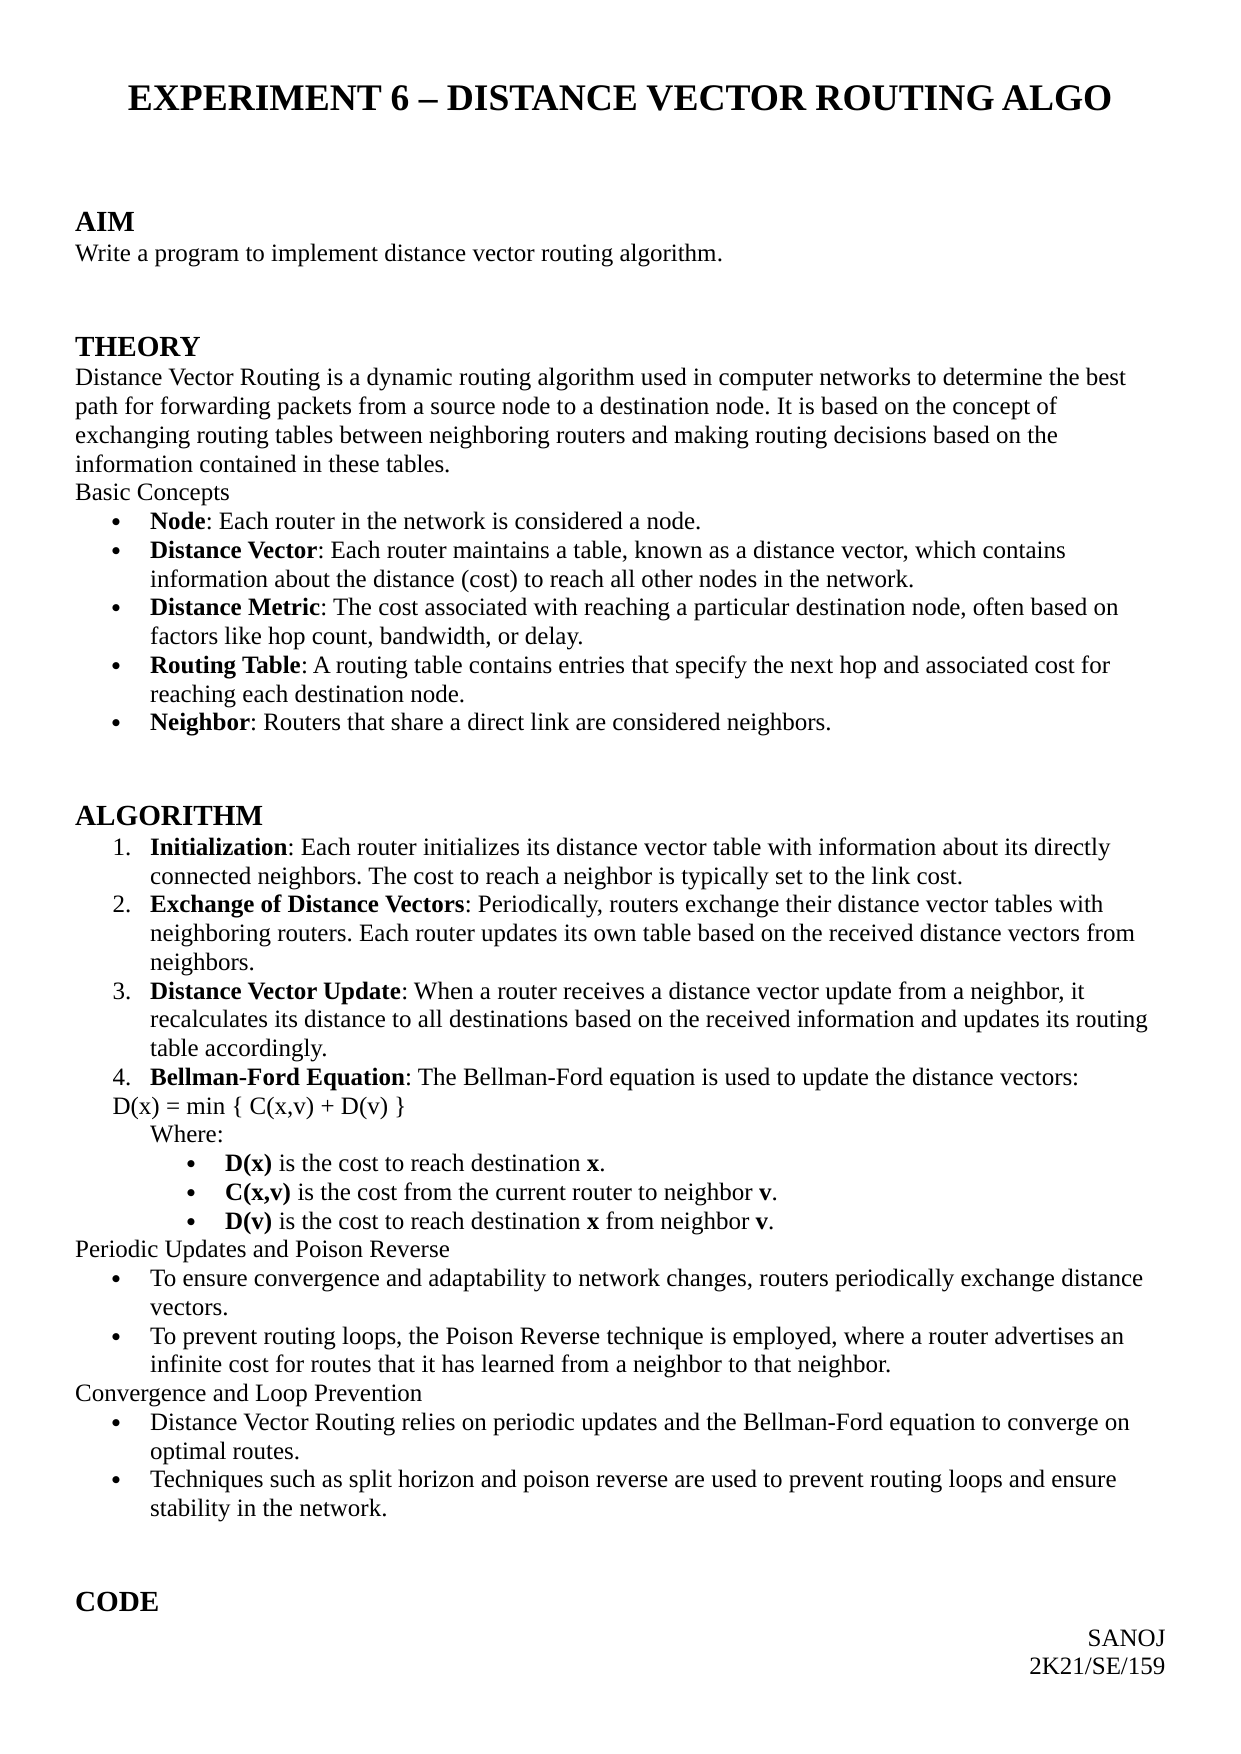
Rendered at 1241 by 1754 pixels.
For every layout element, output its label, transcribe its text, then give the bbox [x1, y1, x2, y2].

text Write a program to implement distance vector routing algorithm. [75, 238, 1165, 267]
text Basic Concepts [75, 477, 1165, 506]
text Periodic Updates and Poison Reverse [75, 1234, 1165, 1263]
list Neighbor: Routers that share a direct link are considered neighbors. [112, 707, 1165, 736]
list D(v) is the cost to reach destination x from neighbor v. [187, 1206, 1165, 1234]
text Where: [75, 1119, 1165, 1148]
list Routing Table: A routing table contains entries that specify the next hop and associated cost for reaching each destination node. [112, 650, 1165, 707]
text ALGORITHM [75, 798, 1165, 832]
text Distance Vector Routing is a dynamic routing algorithm used in computer networks to determine the best path for forwarding packets from a source node to a destination node. It is based on the concept of exchanging routing tables between neighboring routers and making routing decisions based on the information contained in these tables. [75, 362, 1165, 477]
list Node: Each router in the network is considered a node. [112, 506, 1165, 535]
list To ensure convergence and adaptability to network changes, routers periodically exchange distance vectors. [112, 1263, 1165, 1321]
list Distance Vector Update: When a router receives a distance vector update from a neighbor, it recalculates its distance to all destinations based on the received information and updates its routing table accordingly. [112, 976, 1165, 1062]
list Distance Metric: The cost associated with reaching a particular destination node, often based on factors like hop count, bandwidth, or delay. [112, 592, 1165, 650]
list Initialization: Each router initializes its distance vector table with information about its directly connected neighbors. The cost to reach a neighbor is typically set to the link cost. [112, 832, 1165, 889]
text Convergence and Loop Prevention [75, 1378, 1165, 1407]
list C(x,v) is the cost from the current router to neighbor v. [187, 1177, 1165, 1206]
list Techniques such as split horizon and poison reverse are used to prevent routing loops and ensure stability in the network. [112, 1464, 1165, 1522]
text CODE [75, 1584, 1165, 1618]
list Distance Vector: Each router maintains a table, known as a distance vector, which contains information about the distance (cost) to reach all other nodes in the network. [112, 535, 1165, 592]
list Distance Vector Routing relies on periodic updates and the Bellman-Ford equation to converge on optimal routes. [112, 1407, 1165, 1464]
list Bellman-Ford Equation: The Bellman-Ford equation is used to update the distance vectors: [112, 1062, 1165, 1091]
list Exchange of Distance Vectors: Periodically, routers exchange their distance vector tables with neighboring routers. Each router updates its own table based on the received distance vectors from neighbors. [112, 889, 1165, 976]
text AIM [75, 204, 1165, 238]
list To prevent routing loops, the Poison Reverse technique is employed, where a router advertises an infinite cost for routes that it has learned from a neighbor to that neighbor. [112, 1321, 1165, 1378]
text EXPERIMENT 6 – DISTANCE VECTOR ROUTING ALGO [75, 75, 1165, 118]
text THEORY [75, 329, 1165, 362]
text D(x) = min { C(x,v) + D(v) } [75, 1091, 1165, 1119]
list D(x) is the cost to reach destination x. [187, 1148, 1165, 1177]
